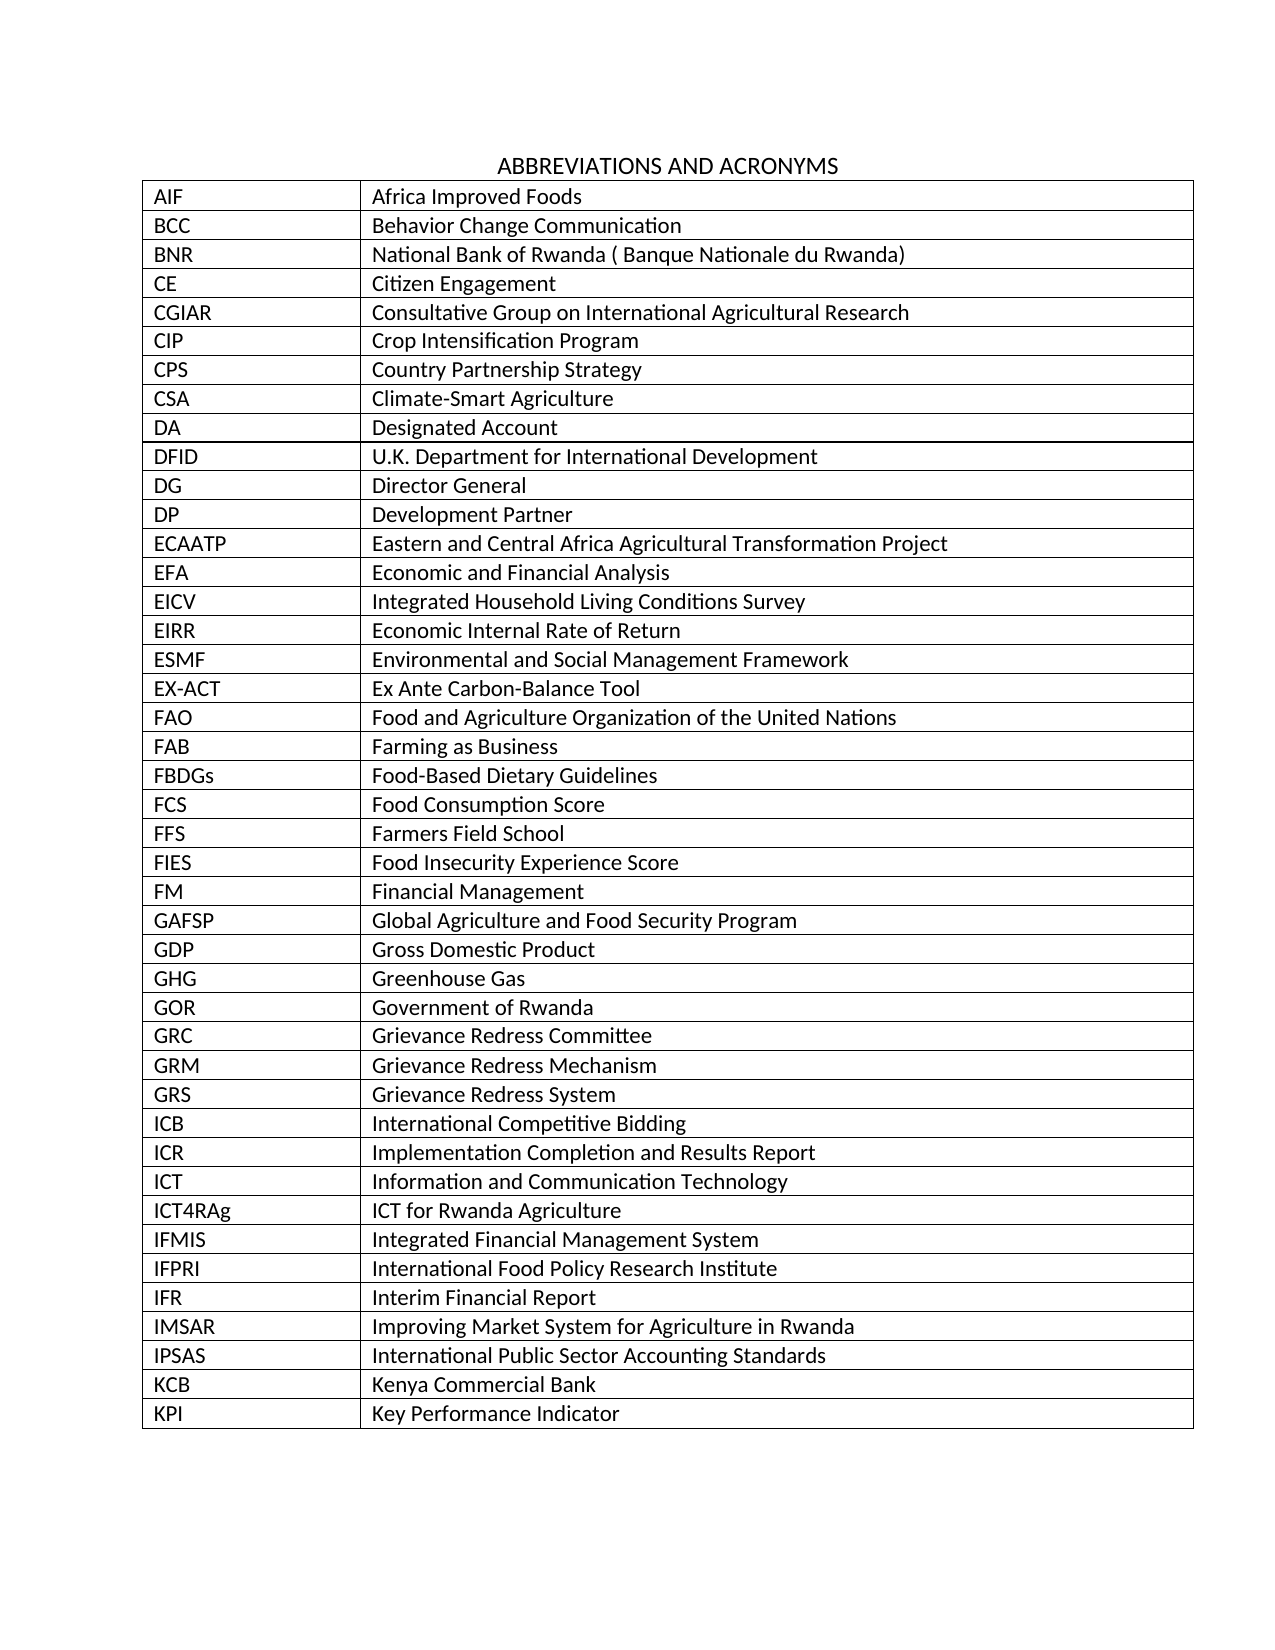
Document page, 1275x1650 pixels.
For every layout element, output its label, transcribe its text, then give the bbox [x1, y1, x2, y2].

table_cell EFA [143, 558, 360, 586]
table_cell GRS [143, 1080, 360, 1108]
table_cell Economic and Financial Analysis [361, 558, 1193, 586]
table_cell CE [143, 269, 360, 297]
table_cell U.K. Department for International Development [361, 443, 1193, 470]
table_cell DG [143, 471, 360, 499]
table_cell KCB [143, 1370, 360, 1398]
table_cell DA [143, 414, 360, 441]
table_cell Food Consumption Score [361, 790, 1193, 818]
table_cell FM [143, 877, 360, 905]
table_cell EIRR [143, 616, 360, 644]
table_cell Consultative Group on International Agricultural Research [361, 298, 1193, 326]
table_cell Farming as Business [361, 732, 1193, 760]
table_cell Grievance Redress Mechanism [361, 1051, 1193, 1079]
table_cell ECAATP [143, 529, 360, 557]
table_cell International Competitive Bidding [361, 1109, 1193, 1137]
table_cell Government of Rwanda [361, 993, 1193, 1021]
table_cell FCS [143, 790, 360, 818]
table_cell Climate-Smart Agriculture [361, 385, 1193, 412]
table_cell Food and Agriculture Organization of the United Nations [361, 703, 1193, 731]
table_cell Integrated Household Living Conditions Survey [361, 587, 1193, 615]
table_cell Improving Market System for Agriculture in Rwanda [361, 1312, 1193, 1340]
table_cell Ex Ante Carbon-Balance Tool [361, 674, 1193, 702]
table_cell FBDGs [143, 761, 360, 789]
table_cell EX-ACT [143, 674, 360, 702]
table_cell Designated Account [361, 414, 1193, 441]
table_cell EICV [143, 587, 360, 615]
table_cell ICT [143, 1167, 360, 1195]
table_cell ICB [143, 1109, 360, 1137]
table_cell CIP [143, 327, 360, 354]
table_cell Environmental and Social Management Framework [361, 645, 1193, 673]
table_cell IMSAR [143, 1312, 360, 1340]
table_cell Kenya Commercial Bank [361, 1370, 1193, 1398]
table_cell Farmers Field School [361, 819, 1193, 847]
table_header Africa Improved Foods [361, 181, 1193, 210]
table_cell Interim Financial Report [361, 1283, 1193, 1311]
table_cell KPI [143, 1399, 360, 1428]
table_cell Eastern and Central Africa Agricultural Transformation Project [361, 529, 1193, 557]
table_cell Implementation Completion and Results Report [361, 1138, 1193, 1166]
table_cell ICT4RAg [143, 1196, 360, 1224]
table_cell Country Partnership Strategy [361, 356, 1193, 383]
table_cell GRC [143, 1022, 360, 1049]
table_cell ICR [143, 1138, 360, 1166]
table_cell ESMF [143, 645, 360, 673]
table_cell Behavior Change Communication [361, 211, 1193, 239]
table_cell DP [143, 500, 360, 528]
table_cell FIES [143, 848, 360, 876]
table_cell CSA [143, 385, 360, 412]
table_cell DFID [143, 443, 360, 470]
table_cell Citizen Engagement [361, 269, 1193, 297]
table_cell International Public Sector Accounting Standards [361, 1341, 1193, 1369]
table_cell GDP [143, 935, 360, 963]
table_cell Economic Internal Rate of Return [361, 616, 1193, 644]
table_cell Crop Intensification Program [361, 327, 1193, 354]
table_cell Food-Based Dietary Guidelines [361, 761, 1193, 789]
table_cell Development Partner [361, 500, 1193, 528]
table_cell Financial Management [361, 877, 1193, 905]
table_cell BCC [143, 211, 360, 239]
table_cell IFMIS [143, 1225, 360, 1253]
table_cell IFPRI [143, 1254, 360, 1282]
table_cell CGIAR [143, 298, 360, 326]
table_cell GOR [143, 993, 360, 1021]
table_cell GHG [143, 964, 360, 992]
text ABBREVIATIONS AND ACRONYMS [142, 150, 1193, 180]
table_cell ICT for Rwanda Agriculture [361, 1196, 1193, 1224]
table_cell Global Agriculture and Food Security Program [361, 906, 1193, 934]
table_cell FFS [143, 819, 360, 847]
table_cell BNR [143, 240, 360, 268]
table_cell Information and Communication Technology [361, 1167, 1193, 1195]
table_cell GRM [143, 1051, 360, 1079]
table_cell Grievance Redress System [361, 1080, 1193, 1108]
table_cell Integrated Financial Management System [361, 1225, 1193, 1253]
table_cell Director General [361, 471, 1193, 499]
table_cell National Bank of Rwanda ( Banque Nationale du Rwanda) [361, 240, 1193, 268]
table_cell GAFSP [143, 906, 360, 934]
table_cell IFR [143, 1283, 360, 1311]
table_cell FAB [143, 732, 360, 760]
table_cell International Food Policy Research Institute [361, 1254, 1193, 1282]
table_cell FAO [143, 703, 360, 731]
table_cell Greenhouse Gas [361, 964, 1193, 992]
table_cell Gross Domestic Product [361, 935, 1193, 963]
table_cell Key Performance Indicator [361, 1399, 1193, 1428]
table_cell IPSAS [143, 1341, 360, 1369]
table_header AIF [143, 181, 360, 210]
table_cell Food Insecurity Experience Score [361, 848, 1193, 876]
table_cell CPS [143, 356, 360, 383]
table_cell Grievance Redress Committee [361, 1022, 1193, 1049]
